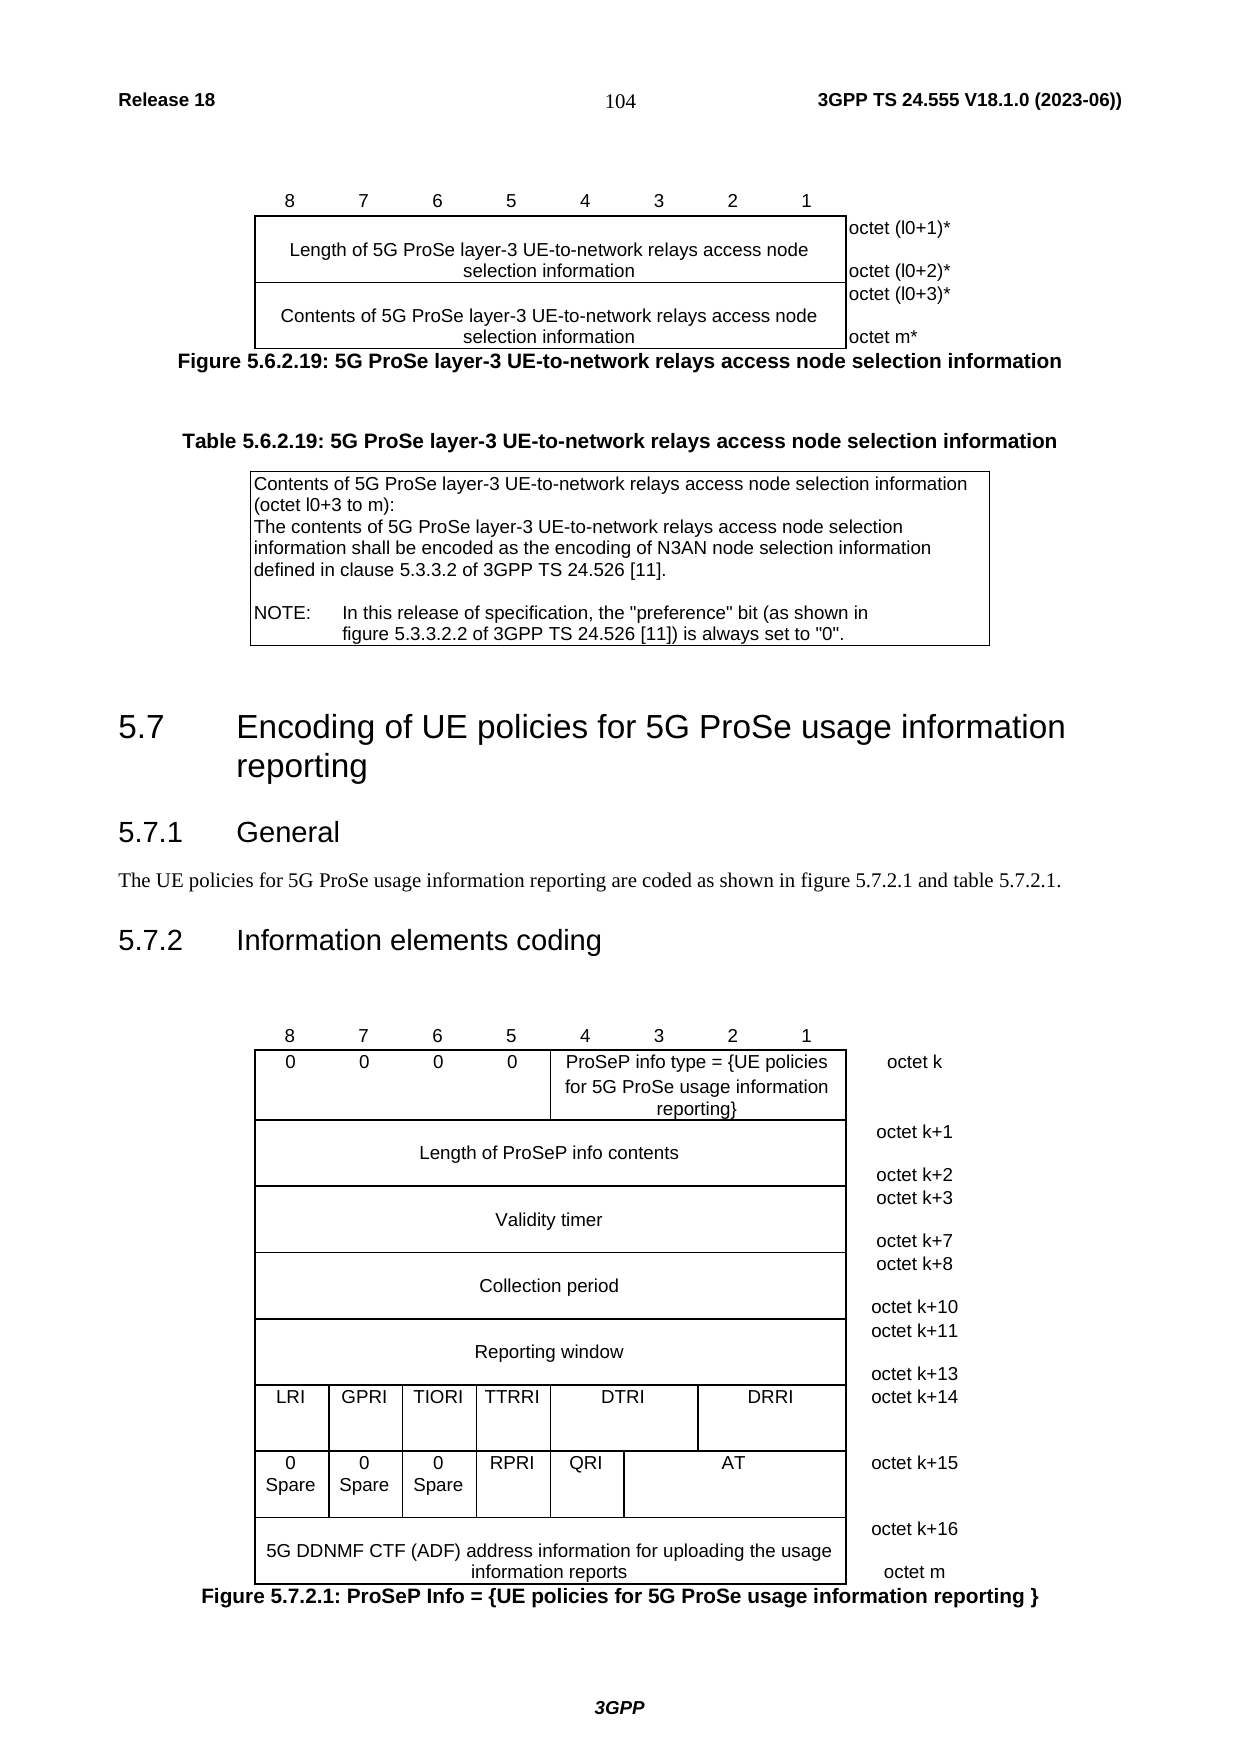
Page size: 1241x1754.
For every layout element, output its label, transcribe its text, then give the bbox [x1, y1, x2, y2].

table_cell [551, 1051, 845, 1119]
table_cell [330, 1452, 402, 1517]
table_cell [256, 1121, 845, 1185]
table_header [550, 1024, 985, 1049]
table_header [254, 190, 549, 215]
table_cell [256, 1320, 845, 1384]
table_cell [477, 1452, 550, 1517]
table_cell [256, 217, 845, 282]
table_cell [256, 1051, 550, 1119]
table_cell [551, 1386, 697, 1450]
subtitle 5.7.1 General [118, 816, 1122, 849]
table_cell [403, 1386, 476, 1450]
text Figure 5.7.2.1: ProSeP Info = {UE policies for 5G ProSe usage information reporting } [118, 1584, 1122, 1608]
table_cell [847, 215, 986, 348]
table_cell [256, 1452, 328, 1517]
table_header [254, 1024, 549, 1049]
subtitle 5.7.2 Information elements coding [118, 923, 1122, 957]
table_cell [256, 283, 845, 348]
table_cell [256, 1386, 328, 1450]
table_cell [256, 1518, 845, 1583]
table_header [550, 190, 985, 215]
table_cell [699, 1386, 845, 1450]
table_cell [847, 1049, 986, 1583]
subtitle 5.7 Encoding of UE policies for 5G ProSe usage information reporting [118, 707, 1122, 784]
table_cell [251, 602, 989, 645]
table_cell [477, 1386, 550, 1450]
text Figure 5.6.2.19: 5G ProSe layer-3 UE-to-network relays access node selection information [118, 349, 1122, 373]
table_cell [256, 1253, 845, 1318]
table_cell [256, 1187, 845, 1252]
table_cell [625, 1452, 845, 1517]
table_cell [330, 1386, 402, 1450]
text Table 5.6.2.19: 5G ProSe layer-3 UE-to-network relays access node selection information [118, 428, 1122, 452]
text The UE policies for 5G ProSe usage information reporting are coded as shown in figure 5.7.2.1 and table 5.7.2.1. [118, 868, 1122, 892]
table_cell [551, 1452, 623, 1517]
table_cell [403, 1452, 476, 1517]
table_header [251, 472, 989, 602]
